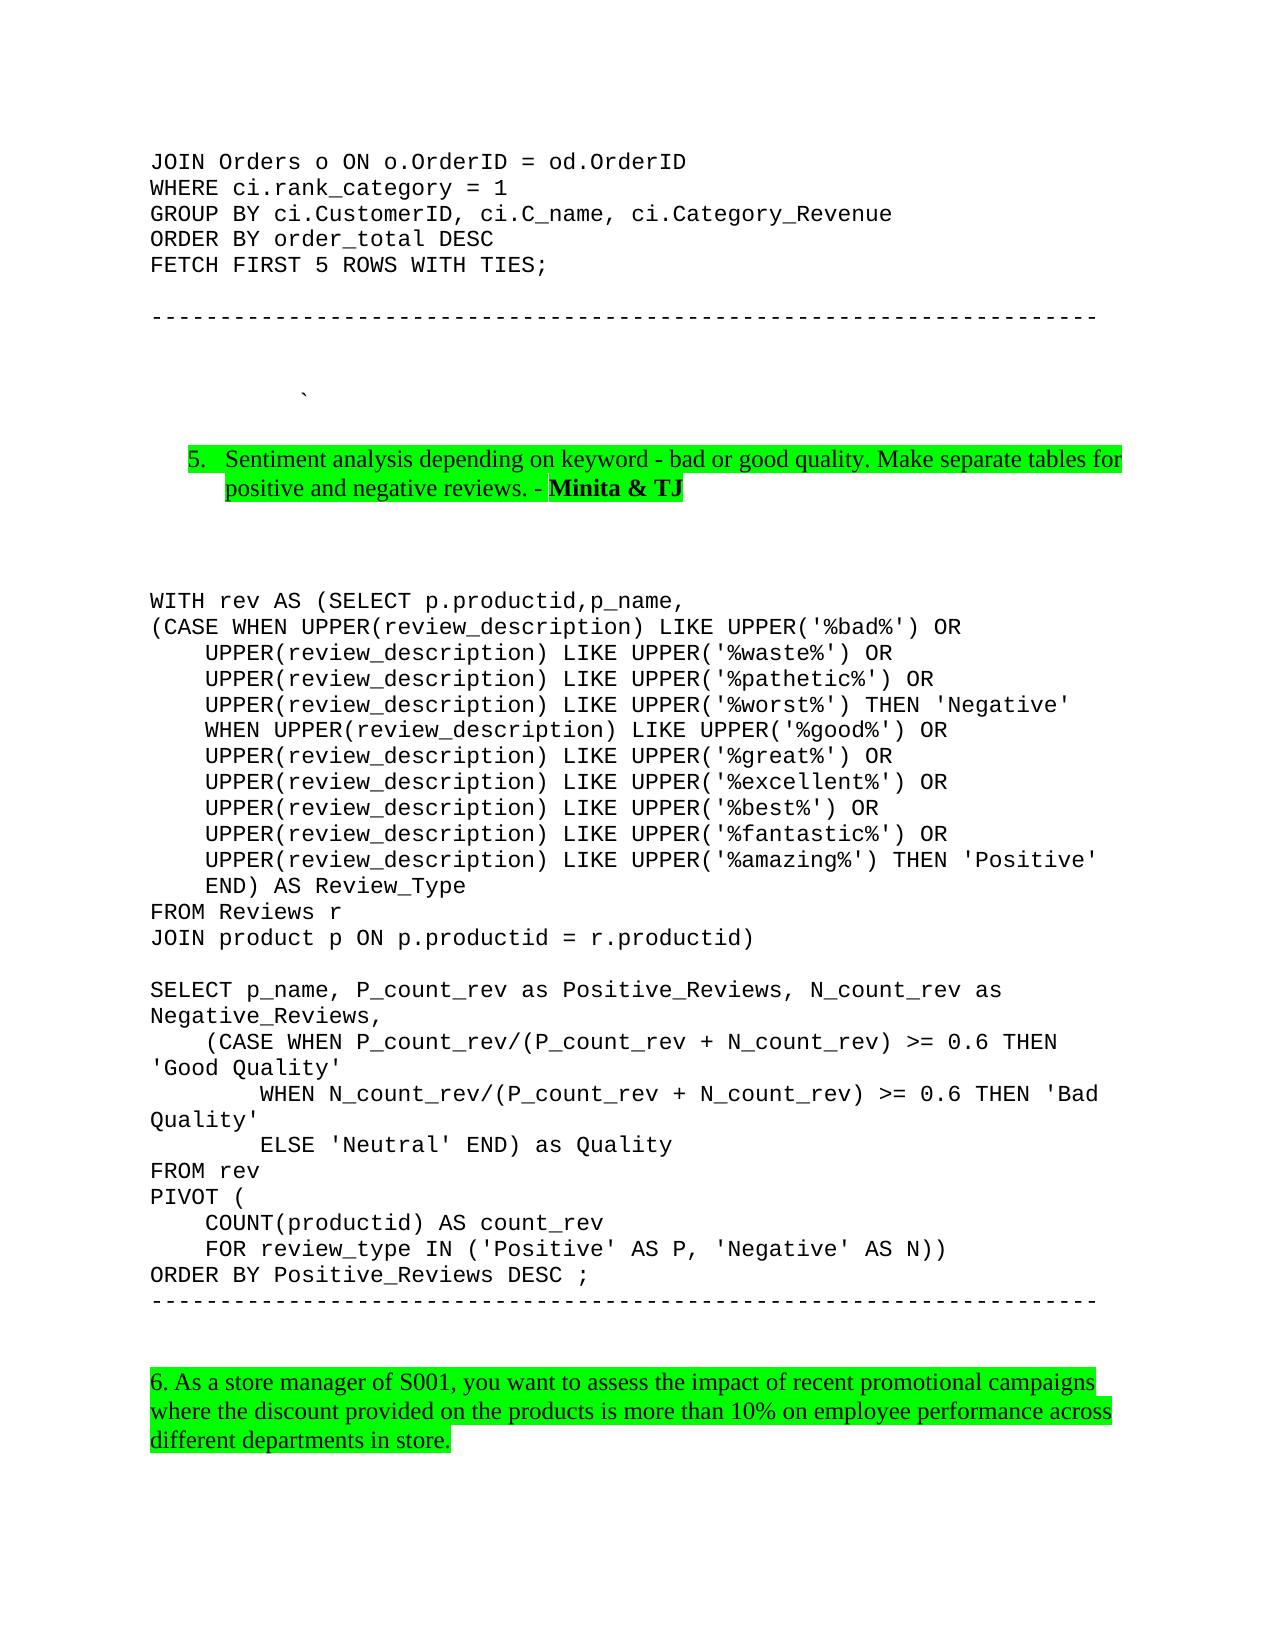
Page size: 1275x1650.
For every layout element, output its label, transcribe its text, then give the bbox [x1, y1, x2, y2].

text WHEN N_count_rev/(P_count_rev + N_count_rev) >= 0.6 THEN 'Bad Quality' [150, 1082, 1125, 1134]
text FROM rev [150, 1160, 1125, 1186]
text JOIN Orders o ON o.OrderID = od.OrderID [150, 150, 1125, 176]
text (CASE WHEN P_count_rev/(P_count_rev + N_count_rev) >= 0.6 THEN 'Good Quality' [150, 1030, 1125, 1082]
text UPPER(review_description) LIKE UPPER('%waste%') OR [150, 641, 1125, 667]
text ELSE 'Neutral' END) as Quality [150, 1134, 1125, 1160]
list Sentiment analysis depending on keyword - bad or good quality. Make separate tables for positive and negative reviews. - Minita & TJ [187, 444, 1125, 502]
text GROUP BY ci.CustomerID, ci.C_name, ci.Category_Revenue [150, 202, 1125, 228]
text --------------------------------------------------------------------- [150, 1289, 1125, 1315]
text END) AS Review_Type [150, 874, 1125, 900]
text (CASE WHEN UPPER(review_description) LIKE UPPER('%bad%') OR [150, 615, 1125, 641]
text UPPER(review_description) LIKE UPPER('%excellent%') OR [150, 771, 1125, 797]
text WITH rev AS (SELECT p.productid,p_name, [150, 589, 1125, 615]
text ` [225, 387, 1125, 415]
text UPPER(review_description) LIKE UPPER('%amazing%') THEN 'Positive' [150, 848, 1125, 874]
text PIVOT ( [150, 1186, 1125, 1212]
text --------------------------------------------------------------------- [150, 306, 1125, 332]
text FROM Reviews r [150, 900, 1125, 926]
text ORDER BY Positive_Reviews DESC ; [150, 1263, 1125, 1289]
text FOR review_type IN ('Positive' AS P, 'Negative' AS N)) [150, 1238, 1125, 1263]
text UPPER(review_description) LIKE UPPER('%fantastic%') OR [150, 823, 1125, 848]
text UPPER(review_description) LIKE UPPER('%great%') OR [150, 745, 1125, 771]
text WHEN UPPER(review_description) LIKE UPPER('%good%') OR [150, 719, 1125, 745]
text UPPER(review_description) LIKE UPPER('%worst%') THEN 'Negative' [150, 693, 1125, 719]
text FETCH FIRST 5 ROWS WITH TIES; [150, 254, 1125, 280]
text UPPER(review_description) LIKE UPPER('%best%') OR [150, 797, 1125, 823]
text JOIN product p ON p.productid = r.productid) [150, 926, 1125, 952]
text UPPER(review_description) LIKE UPPER('%pathetic%') OR [150, 667, 1125, 693]
text WHERE ci.rank_category = 1 [150, 176, 1125, 202]
text ORDER BY order_total DESC [150, 228, 1125, 254]
text COUNT(productid) AS count_rev [150, 1212, 1125, 1238]
text SELECT p_name, P_count_rev as Positive_Reviews, N_count_rev as Negative_Reviews, [150, 978, 1125, 1030]
text 6. As a store manager of S001, you want to assess the impact of recent promotional campaigns where the discount provided on the products is more than 10% on employee performance across different departments in store. [451, 1367, 1125, 1453]
